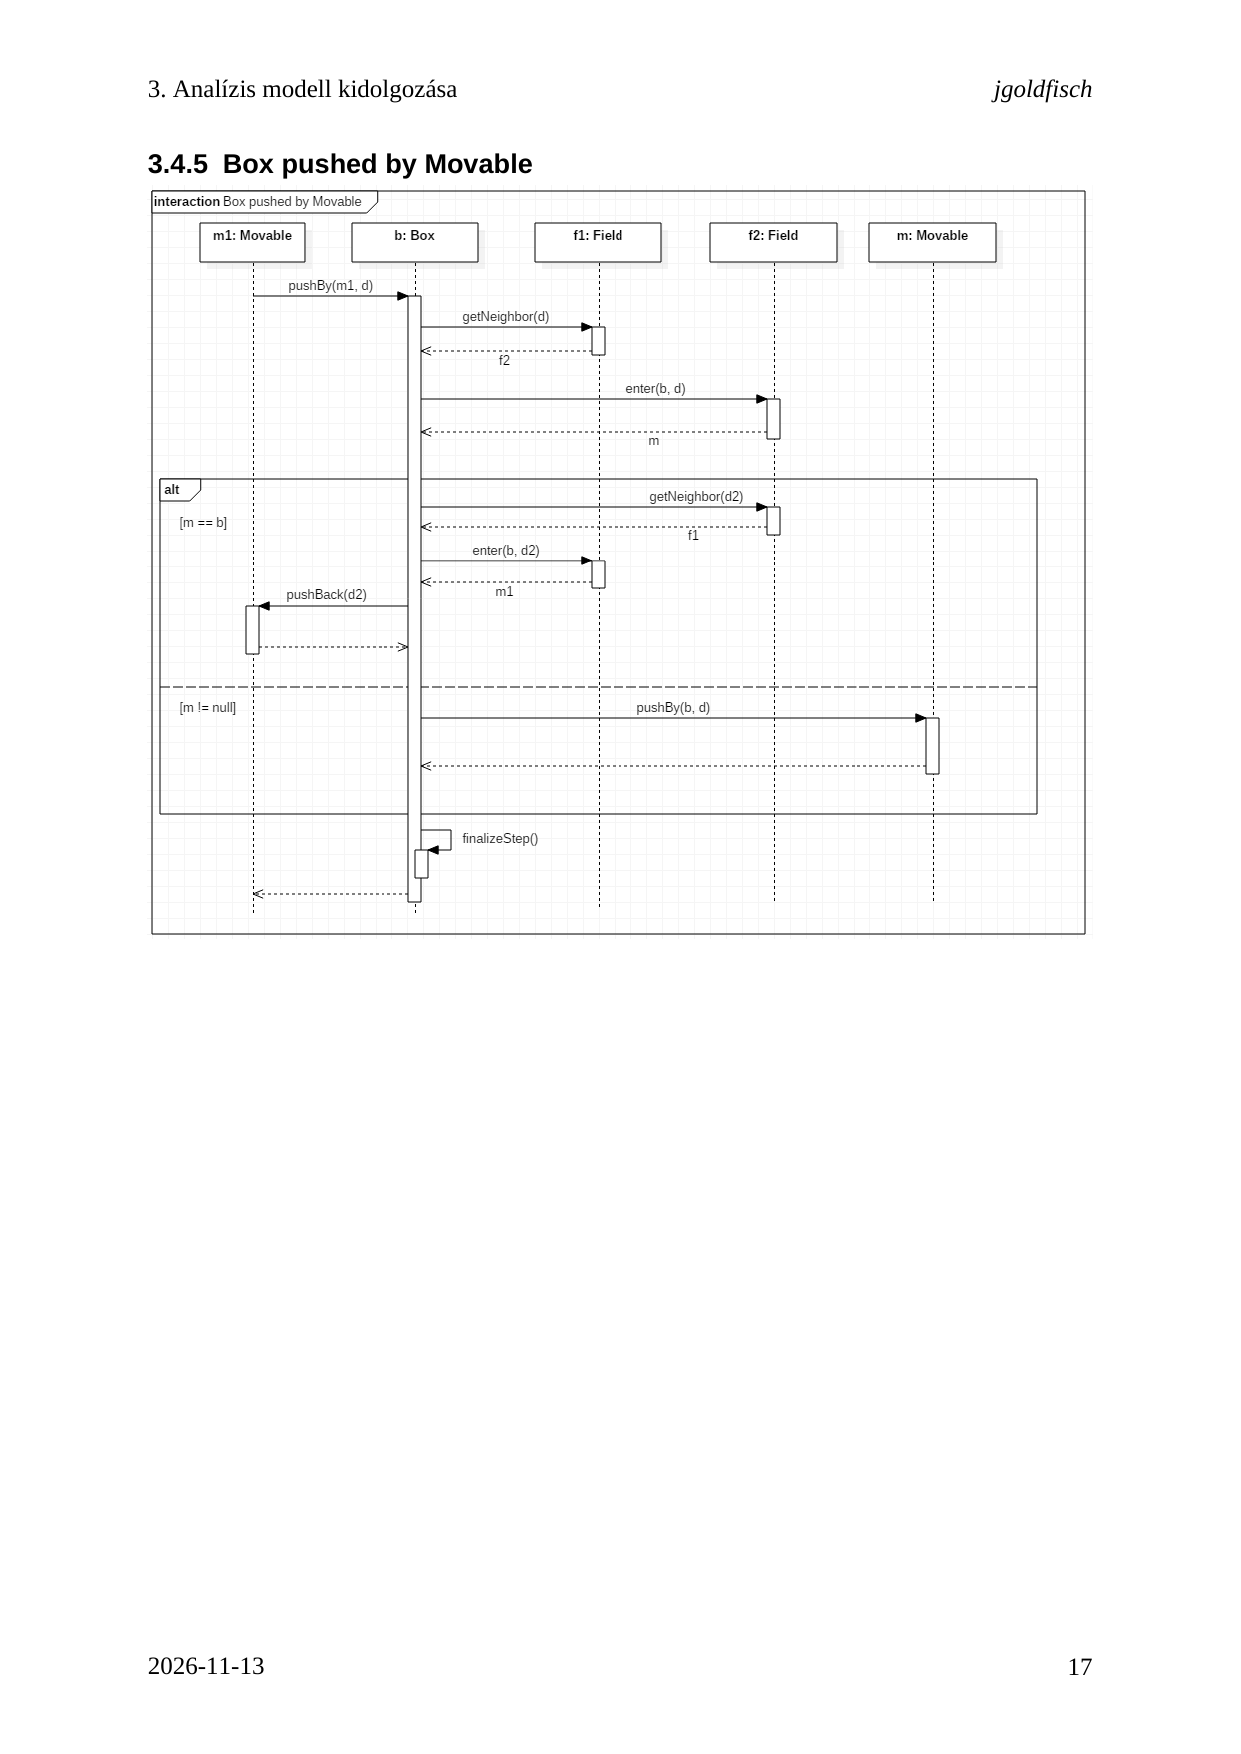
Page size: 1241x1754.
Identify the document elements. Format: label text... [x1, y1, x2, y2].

picture [147, 185, 1093, 939]
subtitle Box pushed by Movable [148, 148, 1093, 179]
